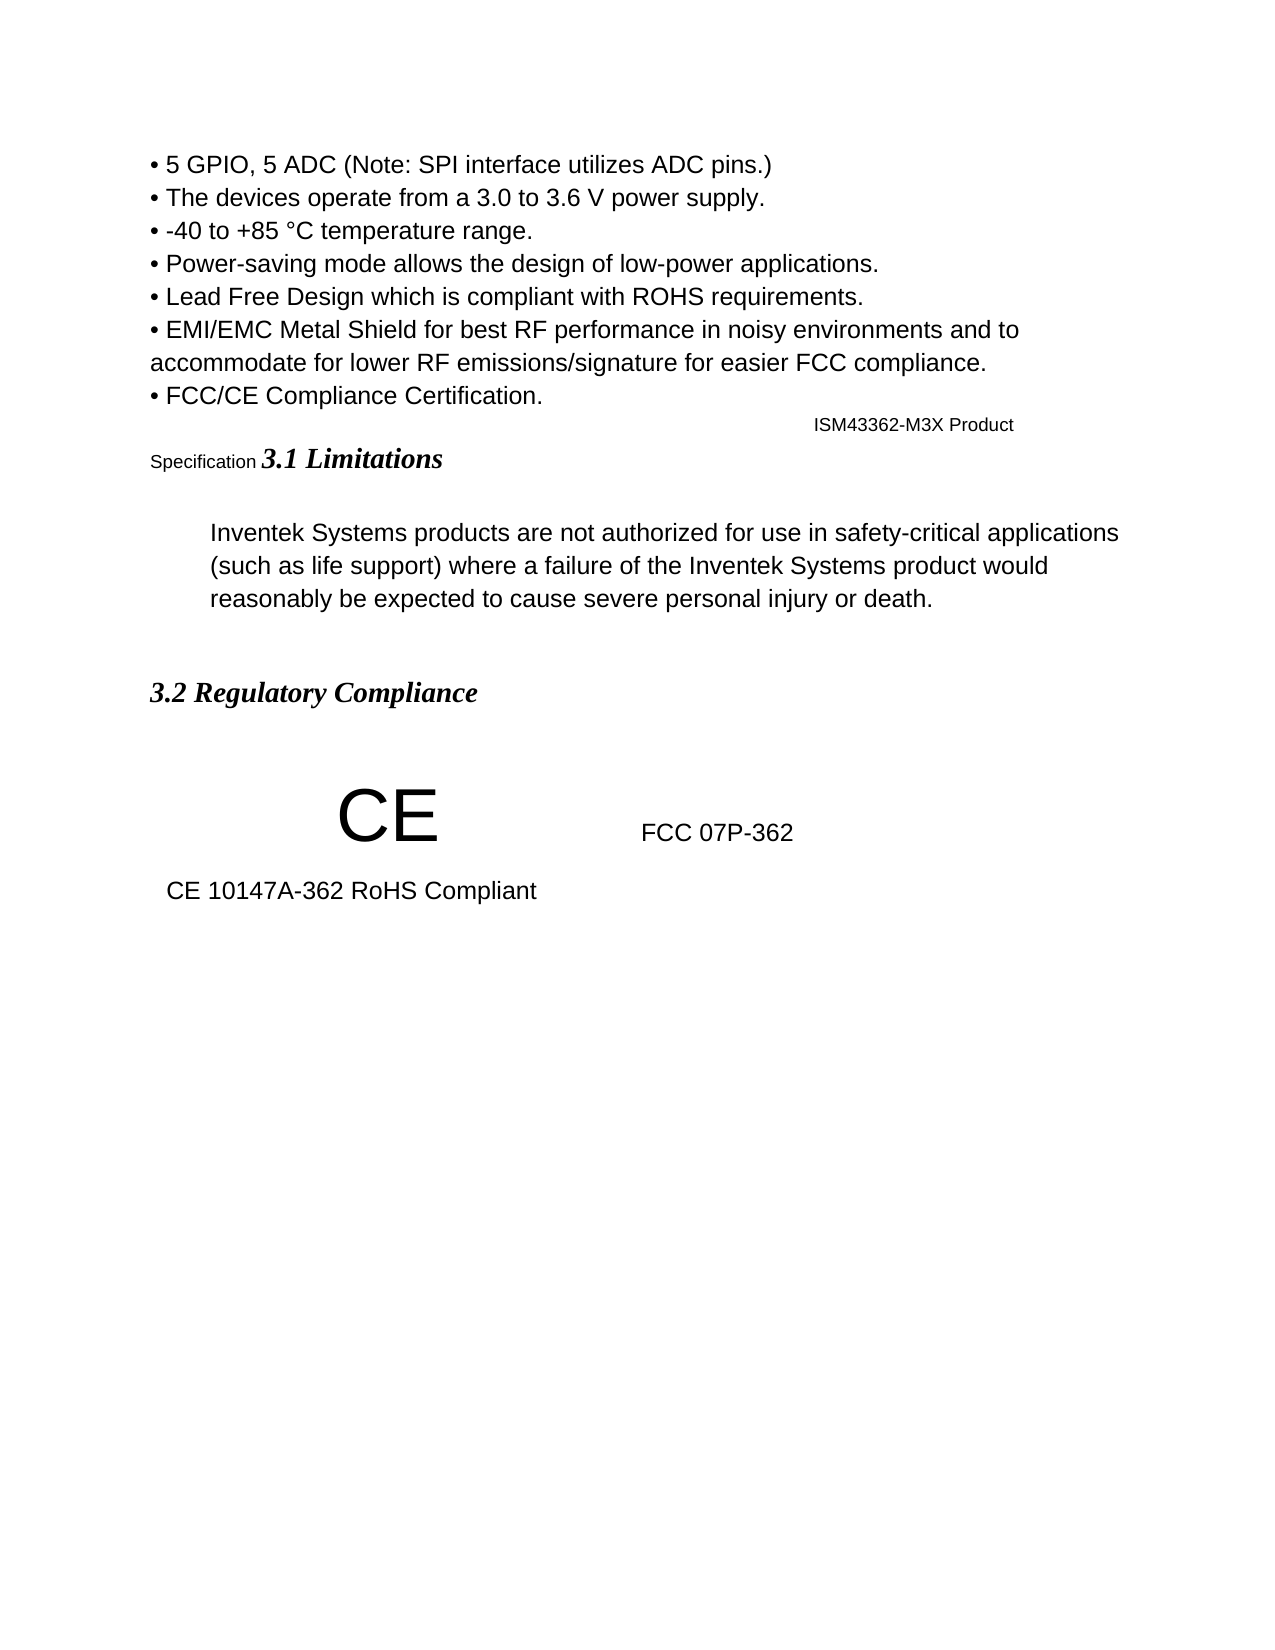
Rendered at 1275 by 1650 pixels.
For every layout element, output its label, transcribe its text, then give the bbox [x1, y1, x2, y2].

text • EMI/EMC Metal Shield for best RF performance in noisy environments and to accommodate for lower RF emissions/signature for easier FCC compliance. [150, 315, 1125, 377]
text • -40 to +85 °C temperature range. [150, 216, 1125, 245]
text Inventek Systems products are not authorized for use in safety-critical applications (such as life support) where a failure of the Inventek Systems product would reasonably be expected to cause severe personal injury or death. [210, 518, 1121, 613]
text • 5 GPIO, 5 ADC (Note: SPI interface utilizes ADC pins.) [150, 150, 1125, 179]
text CE 10147A-362 RoHS Compliant [166, 876, 894, 904]
text • FCC/CE Compliance Certification. [150, 381, 1125, 410]
text CE Regulator Status FCC 07P-362 [336, 771, 873, 857]
text • The devices operate from a 3.0 to 3.6 V power supply. [150, 183, 1125, 212]
text 3.2 Regulatory Compliance [150, 675, 536, 708]
text • Lead Free Design which is compliant with ROHS requirements. [150, 282, 1125, 311]
text ISM43362-M3X Product Specification 3.1 Limitations [150, 414, 1125, 474]
text • Power-saving mode allows the design of low-power applications. [150, 249, 1125, 278]
